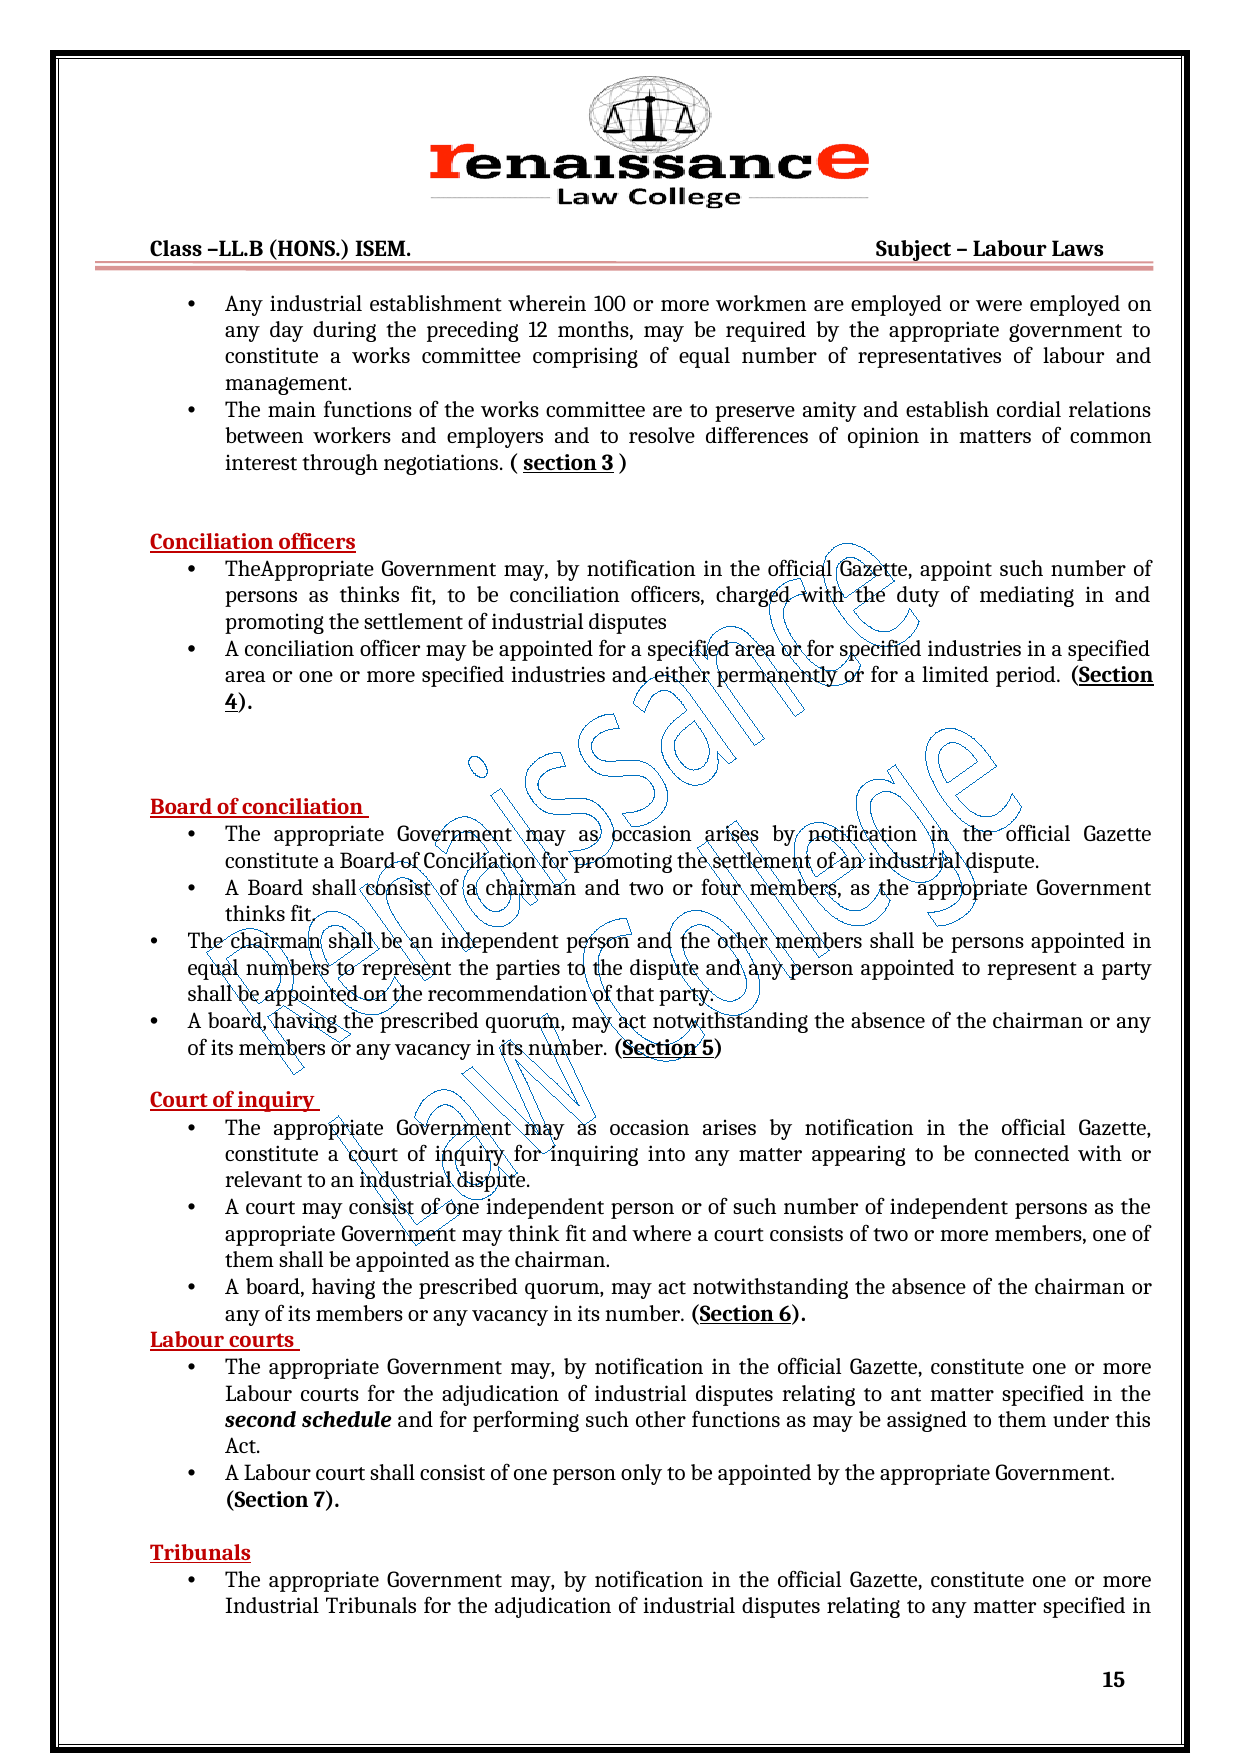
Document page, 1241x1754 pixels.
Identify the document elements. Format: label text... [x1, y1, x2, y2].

list A court may consist of one independent person or of such number of independent persons as the appropriate Government may think fit and where a court consists of two or more members, one of them shall be appointed as the chairman. [187, 1193, 1153, 1273]
list The appropriate Government may, by notification in the official Gazette, constitute one or more Labour courts for the adjudication of industrial disputes relating to ant matter specified in the second schedule and for performing such other functions as may be assigned to them under this Act. [187, 1353, 1153, 1459]
list The chairman shall be an independent person and the other members shall be persons appointed in equal numbers to represent the parties to the dispute and any person appointed to represent a party shall be appointed on the recommendation of that party. [150, 927, 1153, 1007]
list A board, having the prescribed quorum, may act notwithstanding the absence of the chairman or any of its members or any vacancy in its number. (Section 5) [150, 1007, 1153, 1061]
list Any industrial establishment wherein 100 or more workmen are employed or were employed on any day during the preceding 12 months, may be required by the appropriate government to constitute a works committee comprising of equal number of representatives of labour and management. [187, 290, 1153, 396]
list A conciliation officer may be appointed for a specified area or for specified industries in a specified area or one or more specified industries and either permanently or for a limited period. (Section 4). [187, 635, 1153, 715]
list The appropriate Government may as occasion arises by notification in the official Gazette, constitute a court of inquiry for inquiring into any matter appearing to be connected with or relevant to an industrial dispute. [187, 1113, 1153, 1193]
text Labour courts [150, 1327, 1153, 1353]
picture [406, 75, 897, 209]
list TheAppropriate Government may, by notification in the official Gazette, appoint such number of persons as thinks fit, to be conciliation officers, charged with the duty of mediating in and promoting the settlement of industrial disputes [187, 555, 1153, 635]
text Tribunals [150, 1539, 1153, 1566]
list The appropriate Government may as occasion arises by notification in the official Gazette constitute a Board of Conciliation for promoting the settlement of an industrial dispute. [187, 820, 1153, 874]
text Conciliation officers [150, 529, 1153, 555]
text Court of inquiry [150, 1087, 1153, 1113]
text (Section 7). [225, 1487, 1153, 1513]
text Board of conciliation [150, 794, 1153, 820]
list A Board shall consist of a chairman and two or four members, as the appropriate Government thinks fit. [187, 874, 1153, 927]
list A board, having the prescribed quorum, may act notwithstanding the absence of the chairman or any of its members or any vacancy in its number. (Section 6). [187, 1273, 1153, 1327]
list A Labour court shall consist of one person only to be appointed by the appropriate Government. [187, 1459, 1153, 1487]
list The main functions of the works committee are to preserve amity and establish cordial relations between workers and employers and to resolve differences of opinion in matters of common interest through negotiations. ( section 3 ) [187, 396, 1153, 476]
